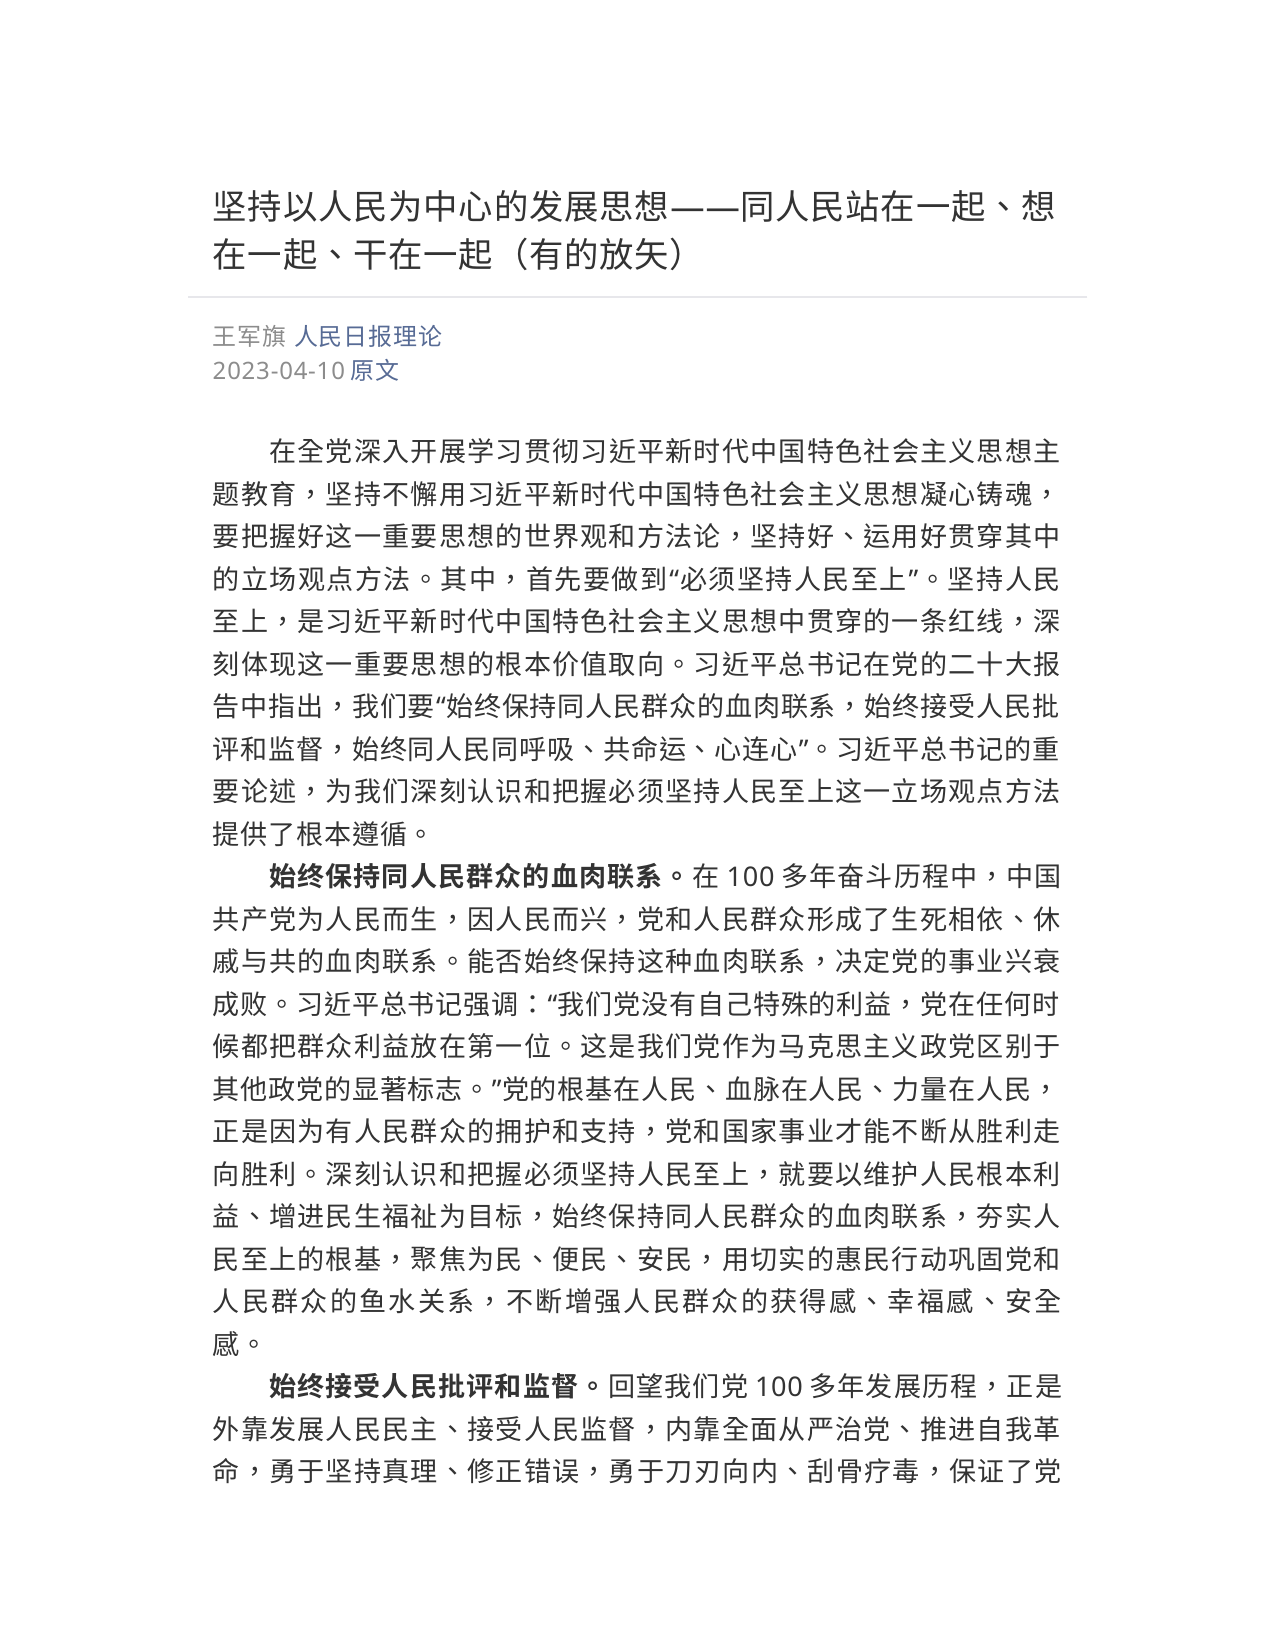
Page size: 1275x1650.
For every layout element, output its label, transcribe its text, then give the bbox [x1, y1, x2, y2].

list 王军旗 人民日报理论 [212, 320, 1062, 352]
text 始终保持同人民群众的血肉联系。在100多年奋斗历程中，中国共产党为人民而生，因人民而兴，党和人民群众形成了生死相依、休戚与共的血肉联系。能否始终保持这种血肉联系，决定党的事业兴衰成败。习近平总书记强调：“我们党没有自己特殊的利益，党在任何时候都把群众利益放在第一位。这是我们党作为马克思主义政党区别于其他政党的显著标志。”党的根基在人民、血脉在人民、力量在人民，正是因为有人民群众的拥护和支持，党和国家事业才能不断从胜利走向胜利。深刻认识和把握必须坚持人民至上，就要以维护人民根本利益、增进民生福祉为目标，始终保持同人民群众的血肉联系，夯实人民至上的根基，聚焦为民、便民、安民，用切实的惠民行动巩固党和人民群众的鱼水关系，不断增强人民群众的获得感、幸福感、安全感。 [212, 852, 1062, 1362]
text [212, 1362, 1062, 1496]
text 2023-04-10原文 发表于 [212, 352, 1062, 386]
text 在全党深入开展学习贯彻习近平新时代中国特色社会主义思想主题教育，坚持不懈用习近平新时代中国特色社会主义思想凝心铸魂，要把握好这一重要思想的世界观和方法论，坚持好、运用好贯穿其中的立场观点方法。其中，首先要做到“必须坚持人民至上”。坚持人民至上，是习近平新时代中国特色社会主义思想中贯穿的一条红线，深刻体现这一重要思想的根本价值取向。习近平总书记在党的二十大报告中指出，我们要“始终保持同人民群众的血肉联系，始终接受人民批评和监督，始终同人民同呼吸、共命运、心连心”。习近平总书记的重要论述，为我们深刻认识和把握必须坚持人民至上这一立场观点方法提供了根本遵循。 [212, 421, 1062, 852]
title 坚持以人民为中心的发展思想——同人民站在一起、想在一起、干在一起（有的放矢） [187, 150, 1087, 298]
